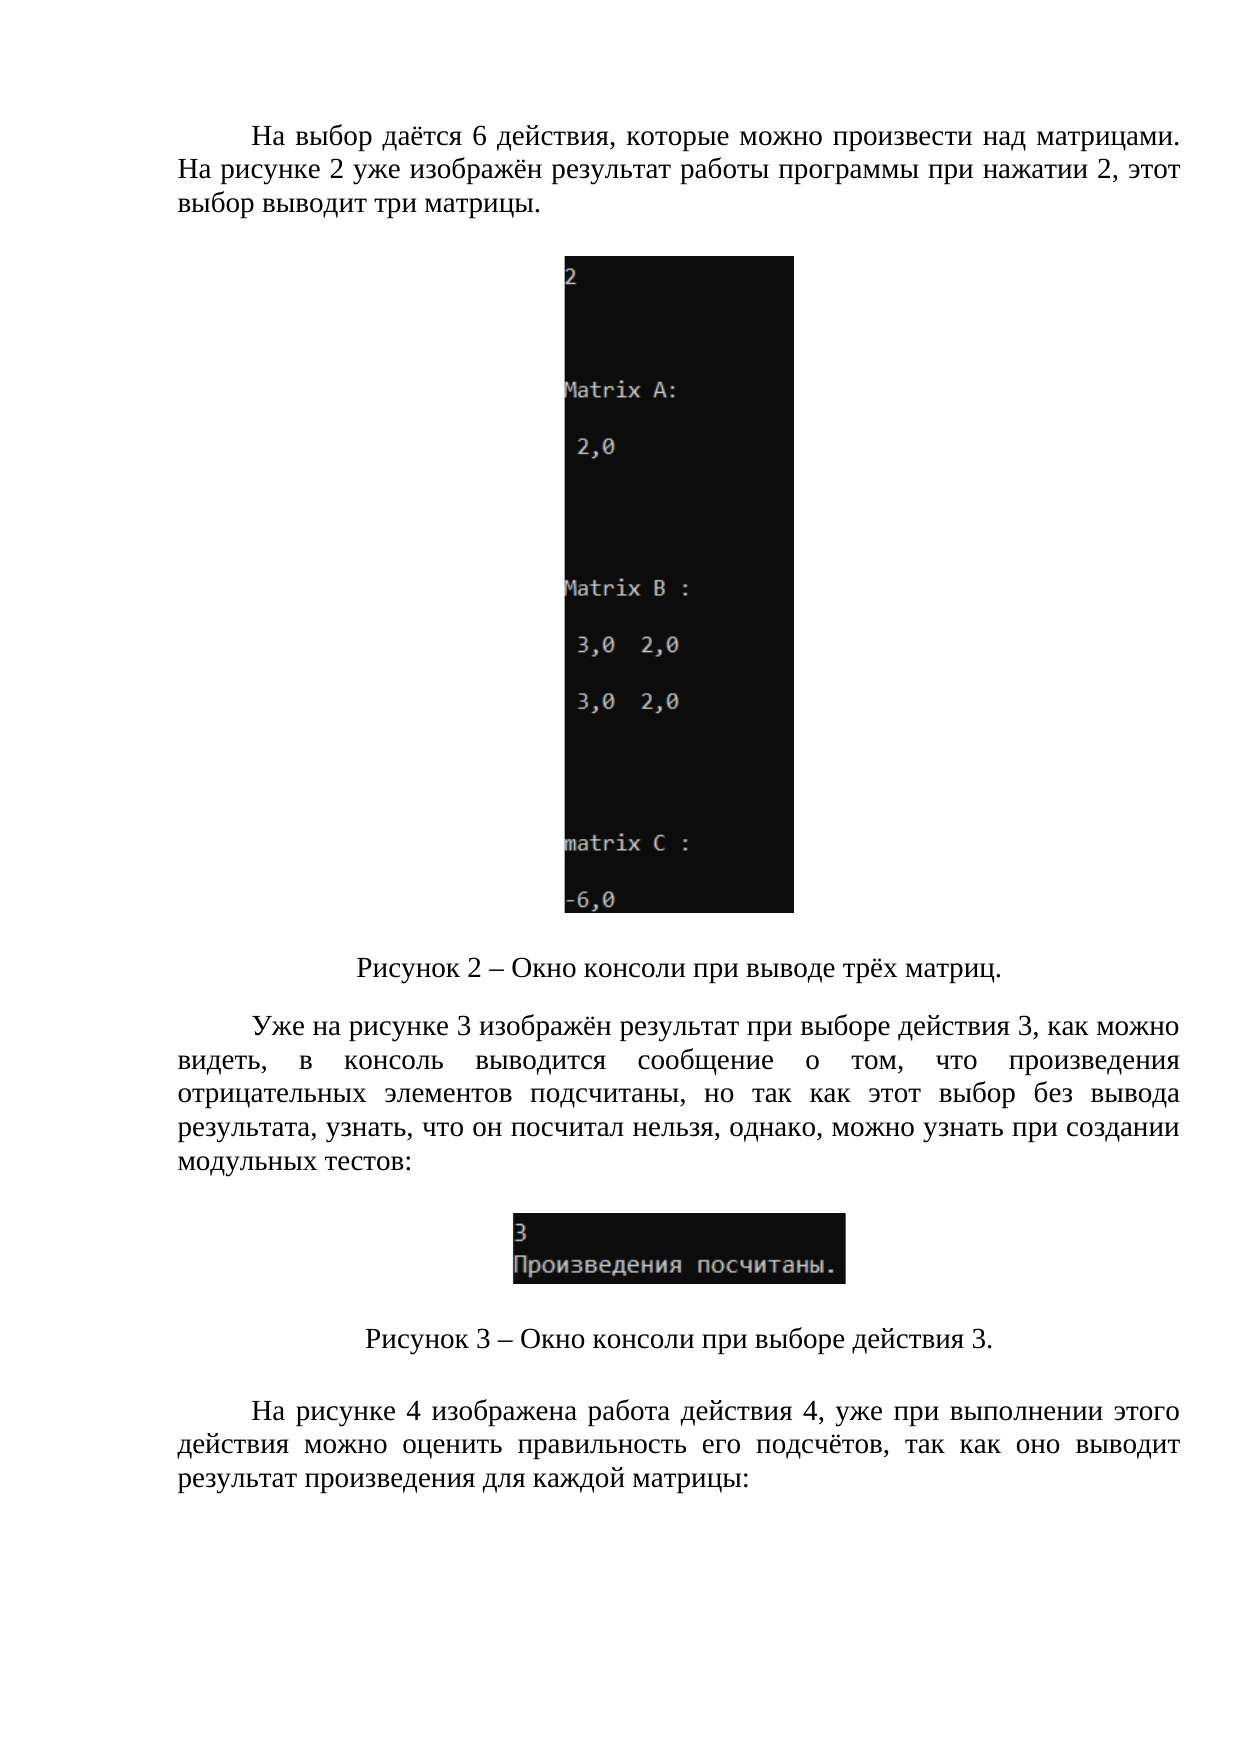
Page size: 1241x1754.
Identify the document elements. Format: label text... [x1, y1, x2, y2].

text На рисунке 4 изображена работа действия 4, уже при выполнении этого действия можно оценить правильность его подсчётов, так как оно выводит результат произведения для каждой матрицы: [177, 1393, 1181, 1493]
picture [564, 256, 794, 913]
text Уже на рисунке 3 изображён результат при выборе действия 3, как можно видеть, в консоль выводится сообщение о том, что произведения отрицательных элементов подсчитаны, но так как этот выбор без вывода результата, узнать, что он посчитал нельзя, однако, можно узнать при создании модульных тестов: [177, 1008, 1181, 1176]
picture [512, 1213, 846, 1284]
text На выбор даётся 6 действия, которые можно произвести над матрицами. На рисунке 2 уже изображён результат работы программы при нажатии 2, этот выбор выводит три матрицы. [177, 118, 1181, 219]
text Рисунок 2 – Окно консоли при выводе трёх матриц. [177, 950, 1181, 983]
text Рисунок 3 – Окно консоли при выборе действия 3. [177, 1322, 1181, 1355]
